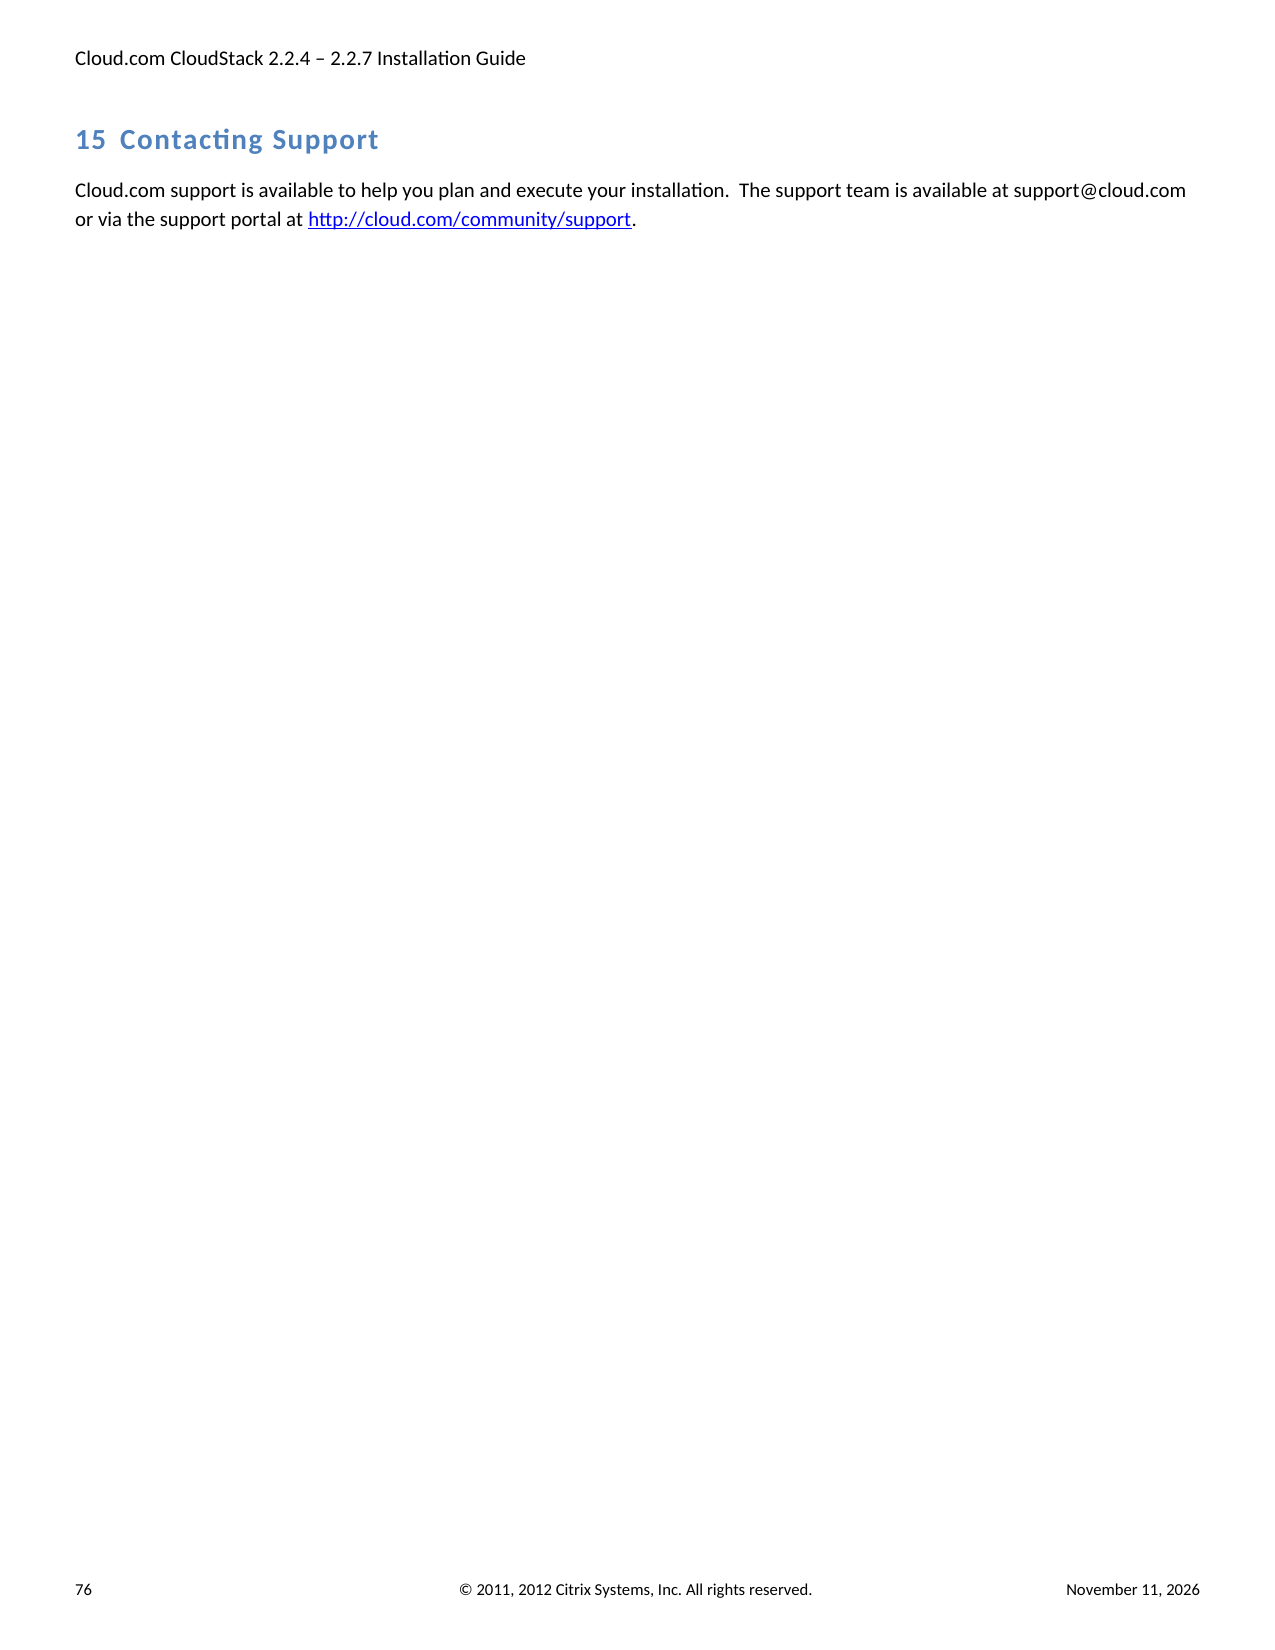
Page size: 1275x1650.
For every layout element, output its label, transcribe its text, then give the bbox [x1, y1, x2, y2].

text Cloud.com support is available to help you plan and execute your installation. The support team is available at support@cloud.com or via the support portal at http://cloud.com/community/support. [75, 177, 1200, 232]
subtitle Contacting Support [75, 121, 1200, 156]
